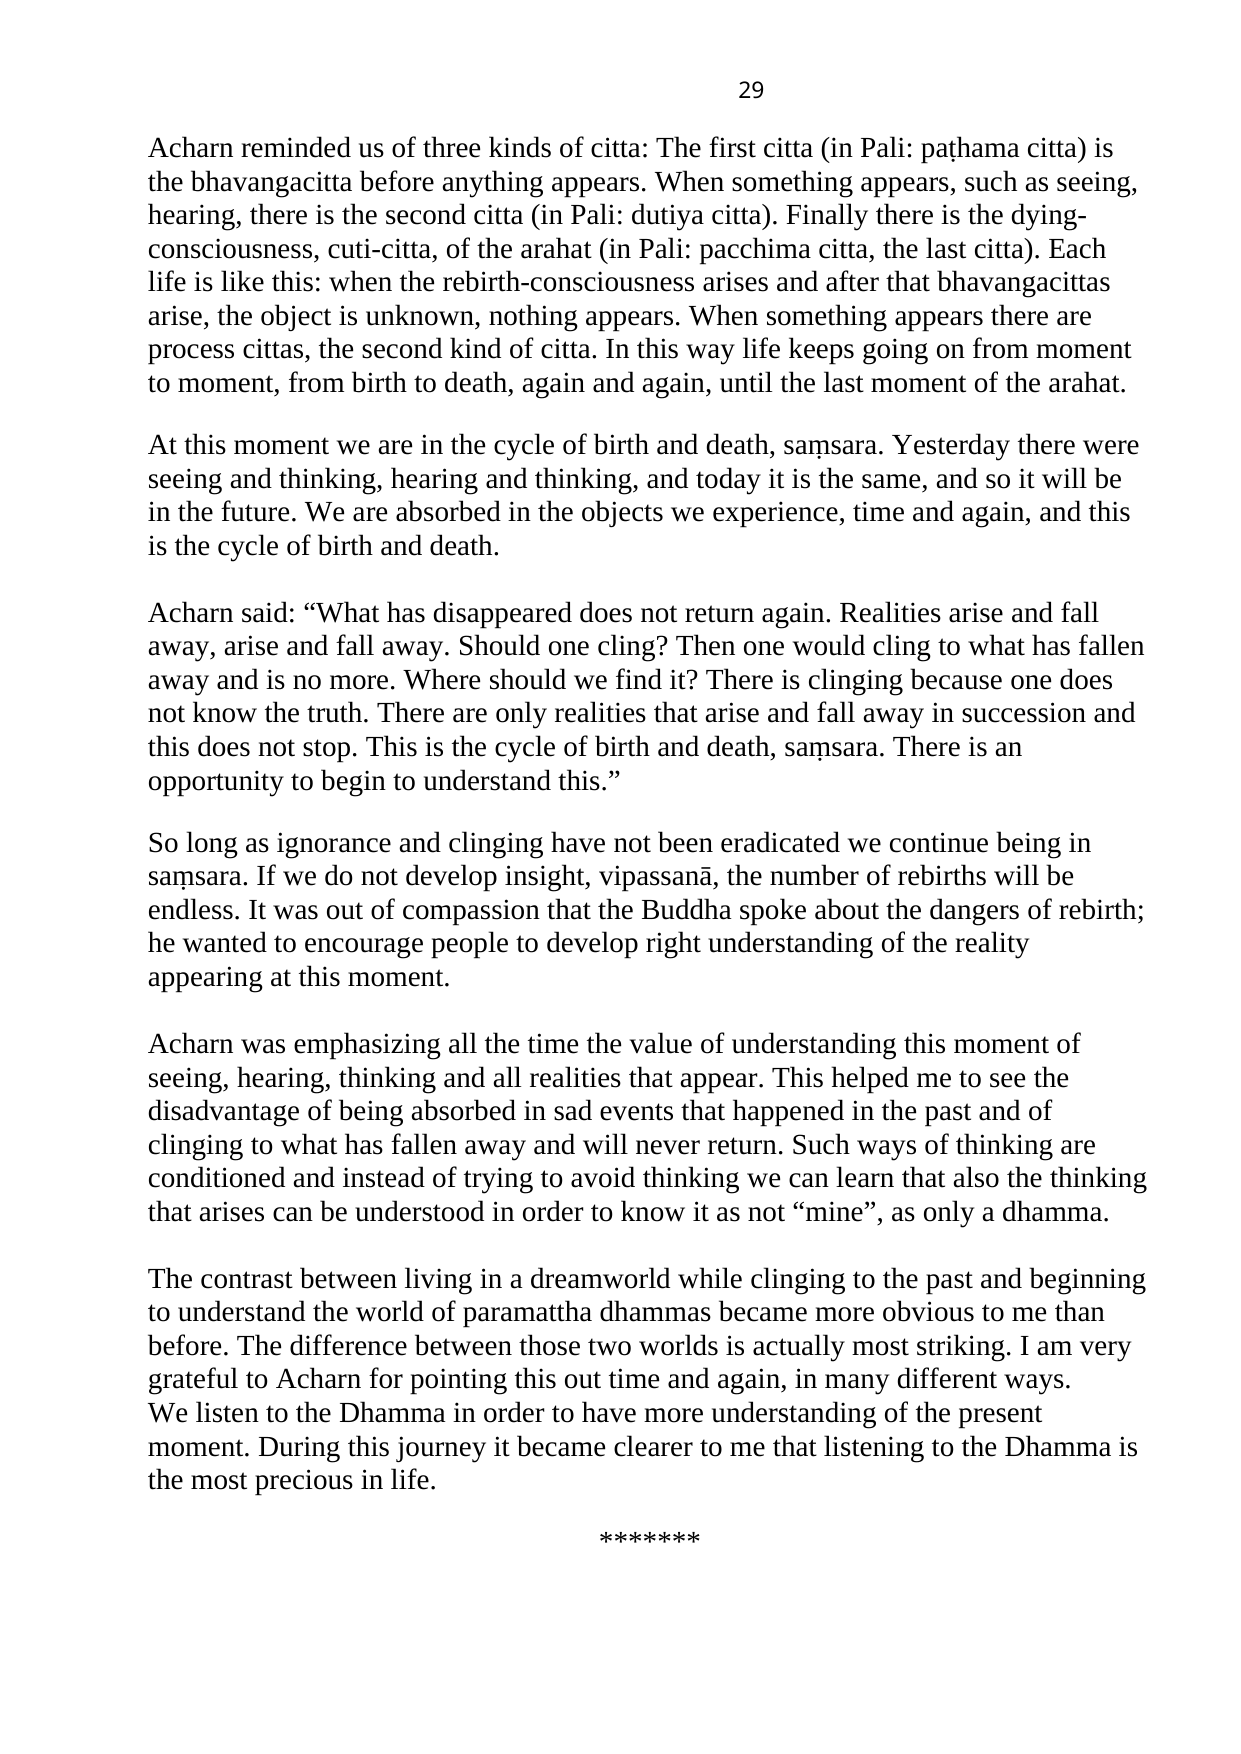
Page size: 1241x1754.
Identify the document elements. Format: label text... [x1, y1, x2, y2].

text Acharn was emphasizing all the time the value of understanding this moment of seeing, hearing, thinking and all realities that appear. This helped me to see the disadvantage of being absorbed in sad events that happened in the past and of clinging to what has fallen away and will never return. Such ways of thinking are conditioned and instead of trying to avoid thinking we can learn that also the thinking that arises can be understood in order to know it as not “mine”, as only a dhamma. [148, 1026, 1152, 1227]
text The contrast between living in a dreamworld while clinging to the past and beginning to understand the world of paramattha dhammas became more obvious to me than before. The difference between those two worlds is actually most striking. I am very grateful to Acharn for pointing this out time and again, in many different ways. [148, 1261, 1152, 1395]
text So long as ignorance and clinging have not been eradicated we continue being in saṃsara. If we do not develop insight, vipassanā, the number of rebirths will be endless. It was out of compassion that the Buddha spoke about the dangers of rebirth; he wanted to encourage people to develop right understanding of the reality appearing at this moment. [148, 825, 1152, 993]
text We listen to the Dhamma in order to have more understanding of the present moment. During this journey it became clearer to me that listening to the Dhamma is the most precious in life. [148, 1395, 1152, 1496]
text ******* [148, 1524, 1152, 1558]
text Acharn said: “What has disappeared does not return again. Realities arise and fall away, arise and fall away. Should one cling? Then one would cling to what has fallen away and is no more. Where should we find it? There is clinging because one does not know the truth. There are only realities that arise and fall away in succession and this does not stop. This is the cycle of birth and death, saṃsara. There is an opportunity to begin to understand this.” [148, 595, 1152, 796]
text Acharn reminded us of three kinds of citta: The first citta (in Pali: paṭhama citta) is the bhavangacitta before anything appears. When something appears, such as seeing, hearing, there is the second citta (in Pali: dutiya citta). Finally there is the dying-consciousness, cuti-citta, of the arahat (in Pali: pacchima citta, the last citta). Each life is like this: when the rebirth-consciousness arises and after that bhavangacittas arise, the object is unknown, nothing appears. When something appears there are process cittas, the second kind of citta. In this way life keeps going on from moment to moment, from birth to death, again and again, until the last moment of the arahat. [148, 130, 1152, 398]
text At this moment we are in the cycle of birth and death, saṃsara. Yesterday there were seeing and thinking, hearing and thinking, and today it is the same, and so it will be in the future. We are absorbed in the objects we experience, time and again, and this is the cycle of birth and death. [148, 427, 1152, 561]
